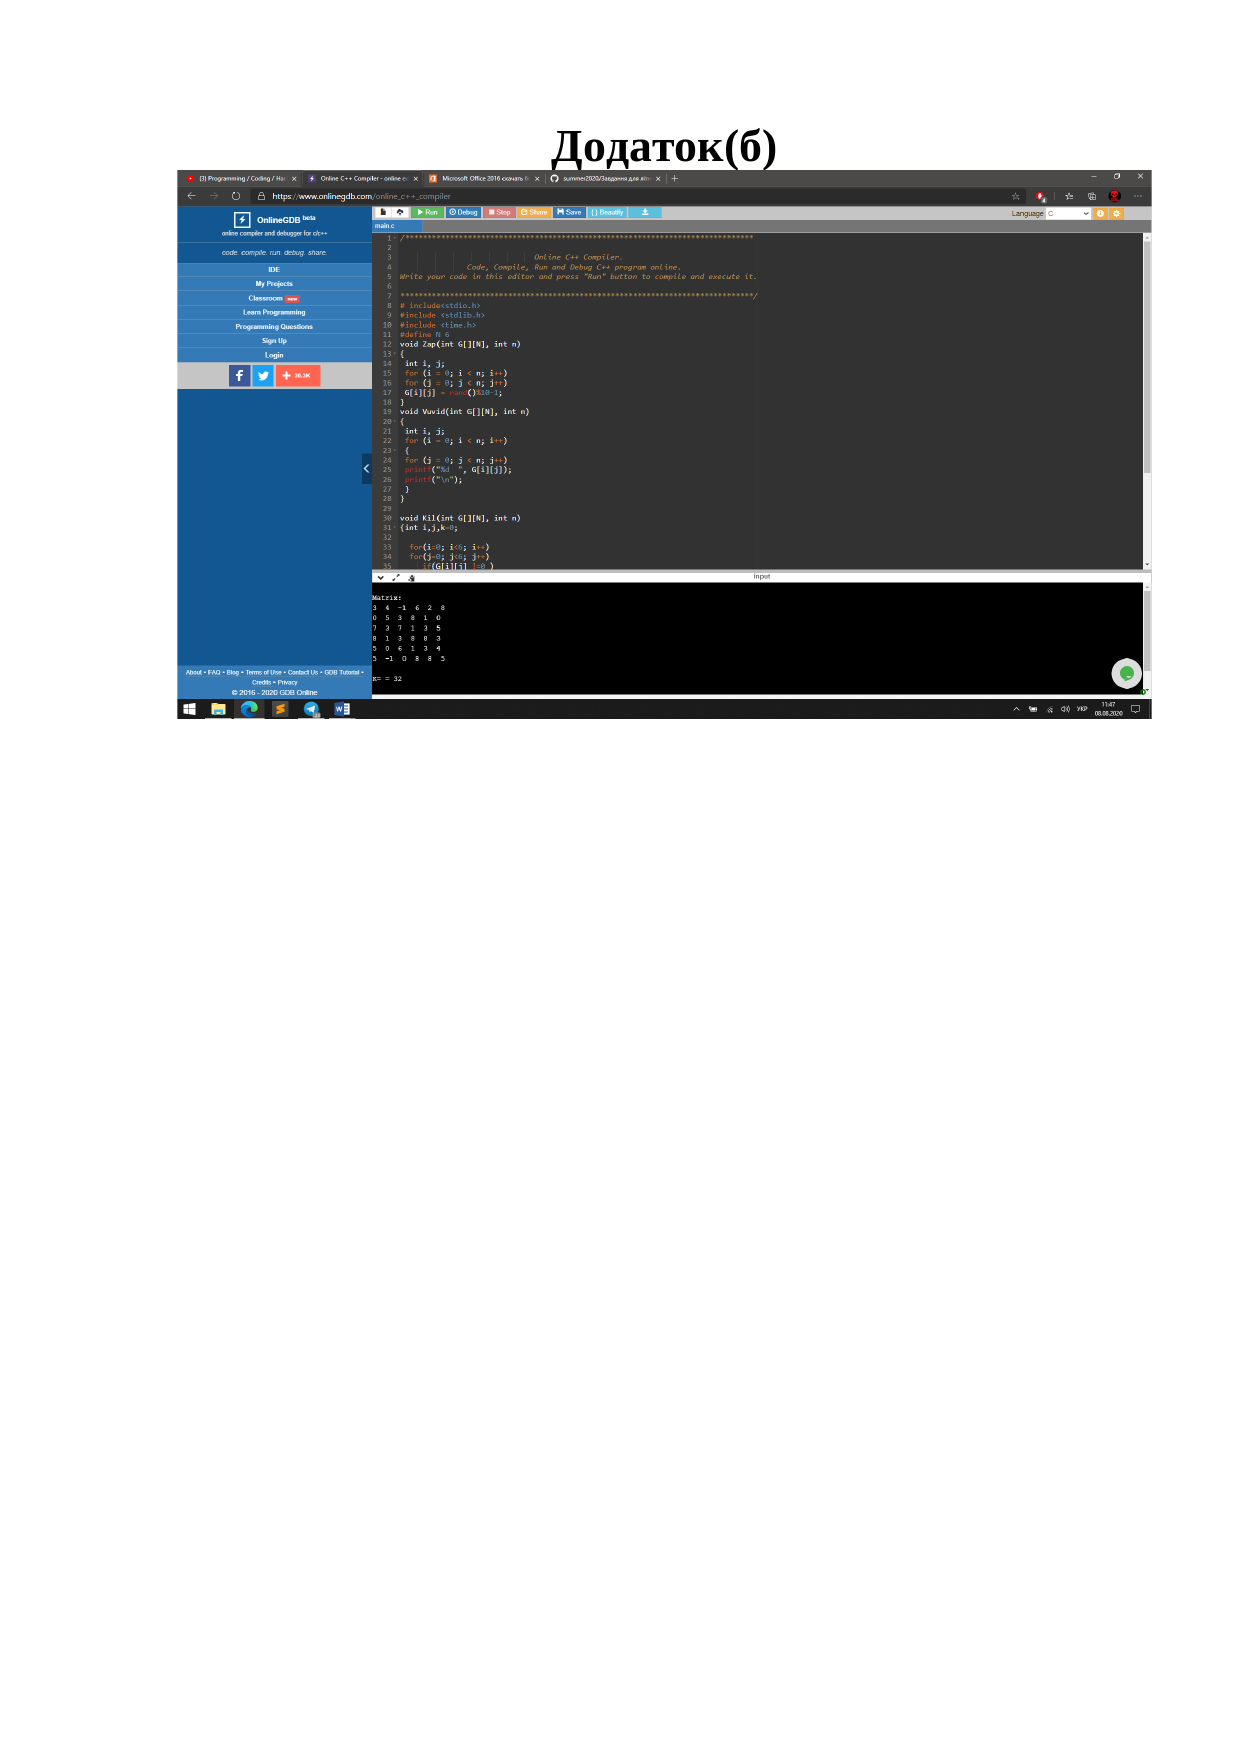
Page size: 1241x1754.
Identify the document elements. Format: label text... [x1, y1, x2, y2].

picture [177, 170, 1152, 719]
subtitle Додаток(б) [177, 118, 1152, 170]
